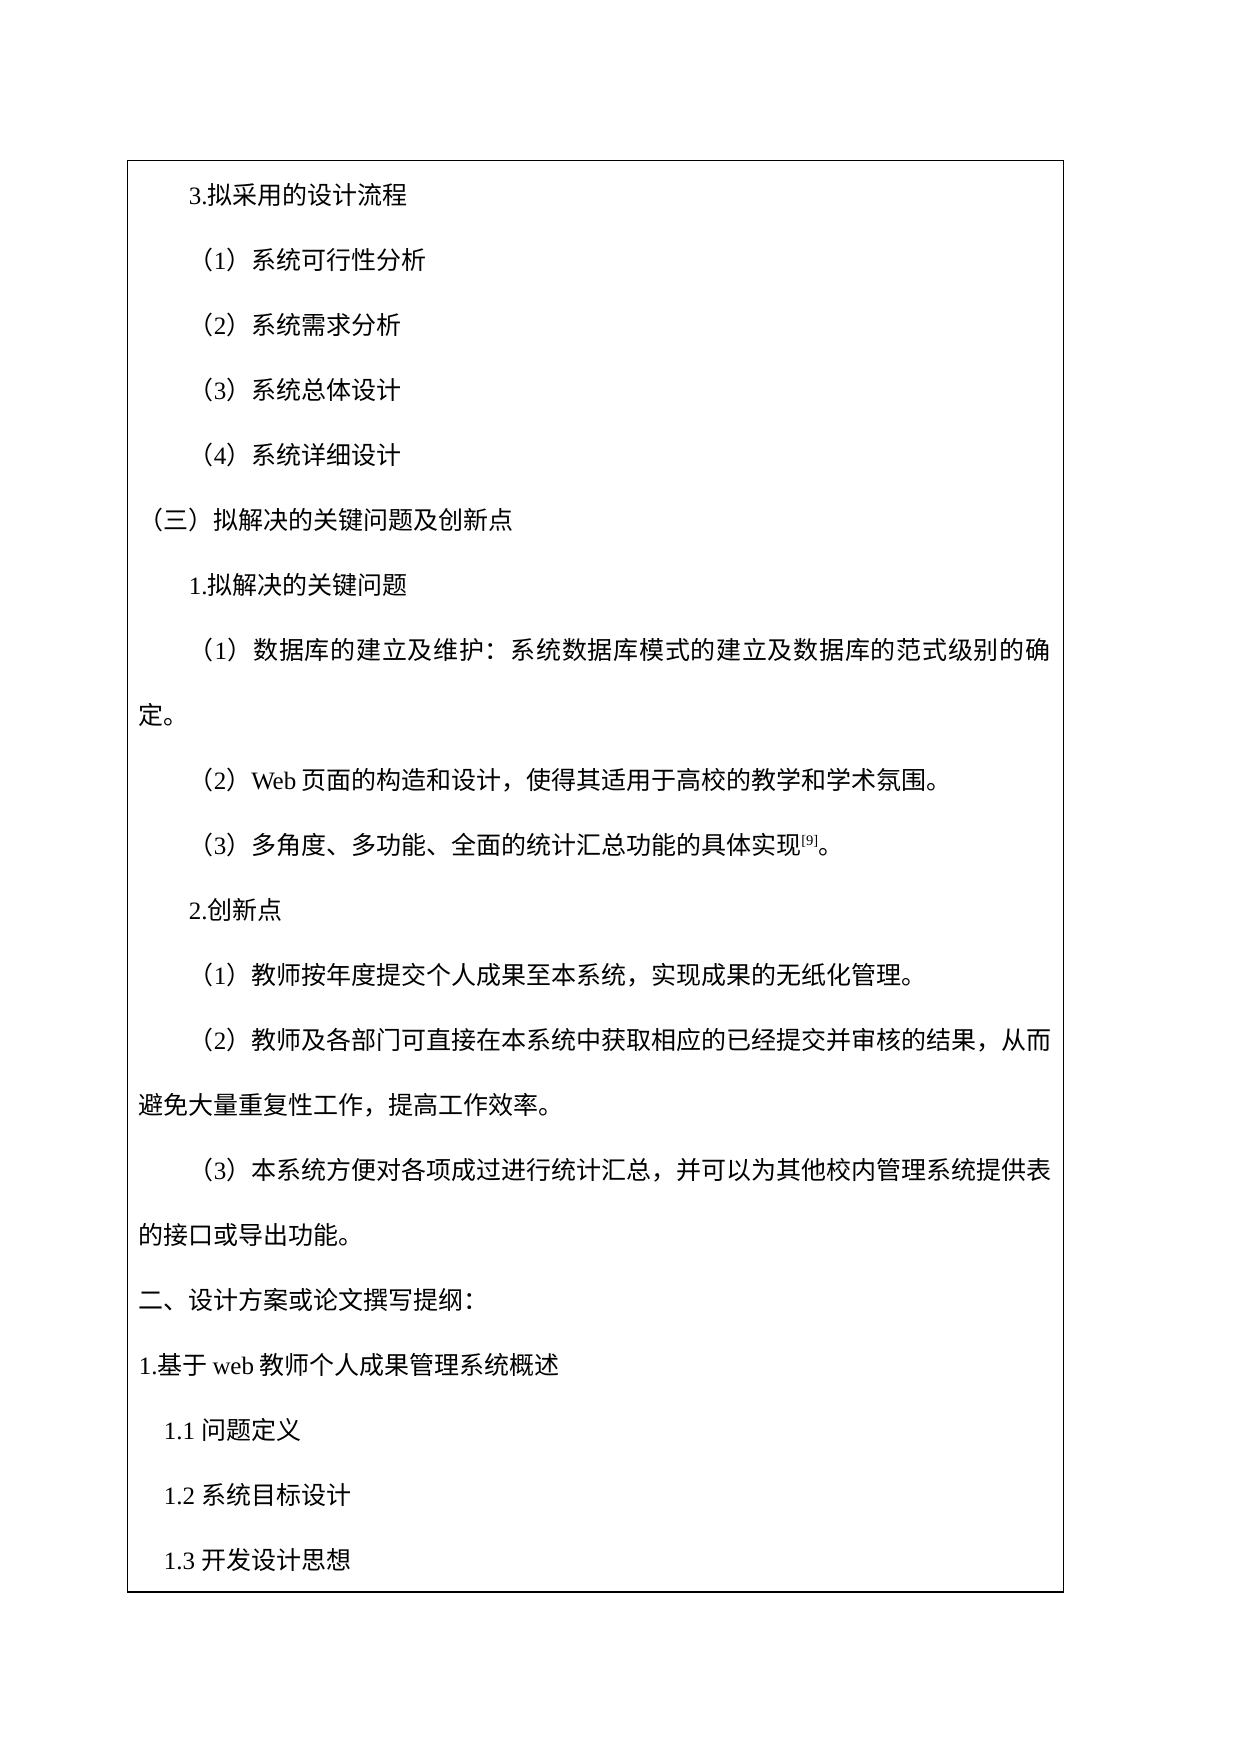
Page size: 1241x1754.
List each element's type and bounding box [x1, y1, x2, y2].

table_header [128, 161, 1063, 1591]
